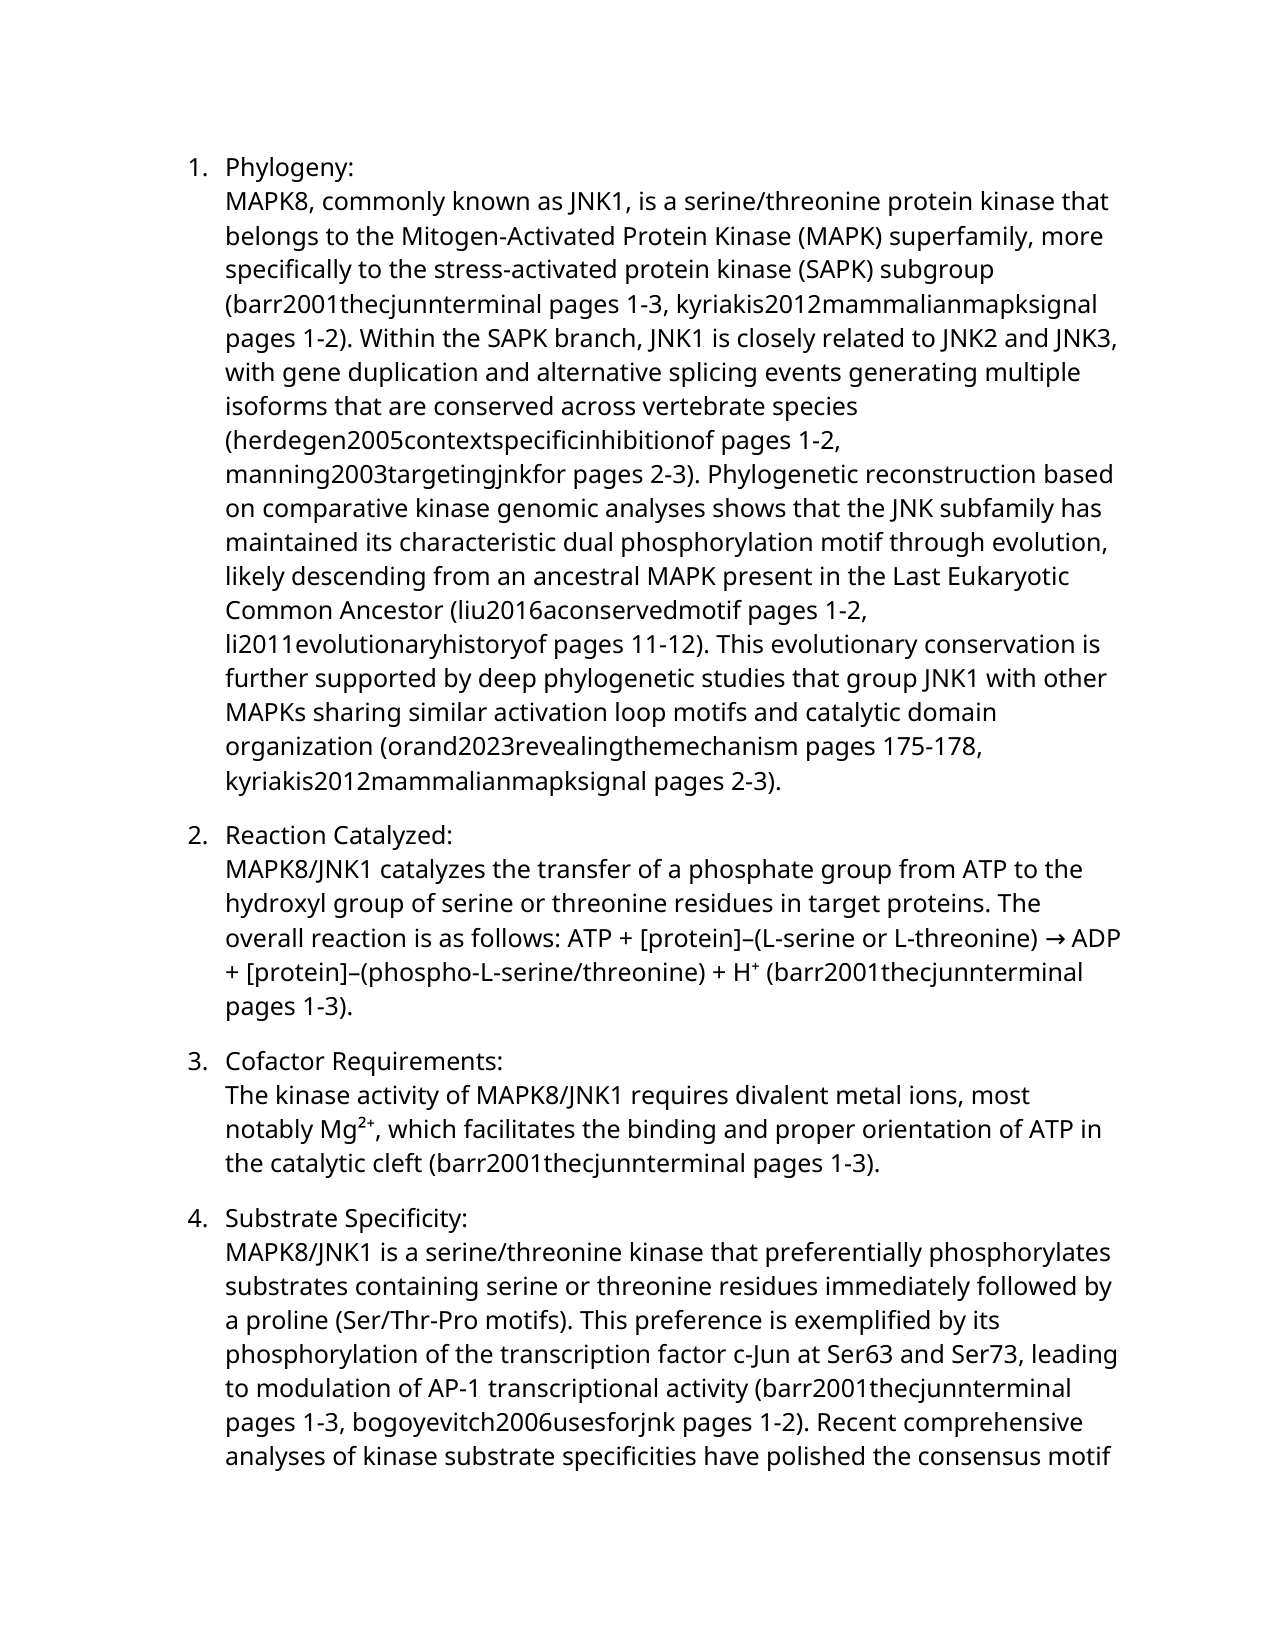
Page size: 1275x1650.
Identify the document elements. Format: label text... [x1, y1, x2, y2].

list Cofactor Requirements: The kinase activity of MAPK8/JNK1 requires divalent metal ions, most notably Mg²⁺, which facilitates the binding and proper orientation of ATP in the catalytic cleft (barr2001thecjunnterminal pages 1-3). [187, 1043, 1125, 1179]
list Reaction Catalyzed: MAPK8/JNK1 catalyzes the transfer of a phosphate group from ATP to the hydroxyl group of serine or threonine residues in target proteins. The overall reaction is as follows: ATP + [protein]–(L-serine or L-threonine) → ADP + [protein]–(phospho-L-serine/threonine) + H⁺ (barr2001thecjunnterminal pages 1-3). [187, 818, 1125, 1022]
list Phylogeny: MAPK8, commonly known as JNK1, is a serine/threonine protein kinase that belongs to the Mitogen‐Activated Protein Kinase (MAPK) superfamily, more specifically to the stress‐activated protein kinase (SAPK) subgroup (barr2001thecjunnterminal pages 1-3, kyriakis2012mammalianmapksignal pages 1-2). Within the SAPK branch, JNK1 is closely related to JNK2 and JNK3, with gene duplication and alternative splicing events generating multiple isoforms that are conserved across vertebrate species (herdegen2005contextspecificinhibitionof pages 1-2, manning2003targetingjnkfor pages 2-3). Phylogenetic reconstruction based on comparative kinase genomic analyses shows that the JNK subfamily has maintained its characteristic dual phosphorylation motif through evolution, likely descending from an ancestral MAPK present in the Last Eukaryotic Common Ancestor (liu2016aconservedmotif pages 1-2, li2011evolutionaryhistoryof pages 11-12). This evolutionary conservation is further supported by deep phylogenetic studies that group JNK1 with other MAPKs sharing similar activation loop motifs and catalytic domain organization (orand2023revealingthemechanism pages 175-178, kyriakis2012mammalianmapksignal pages 2-3). [187, 150, 1125, 797]
